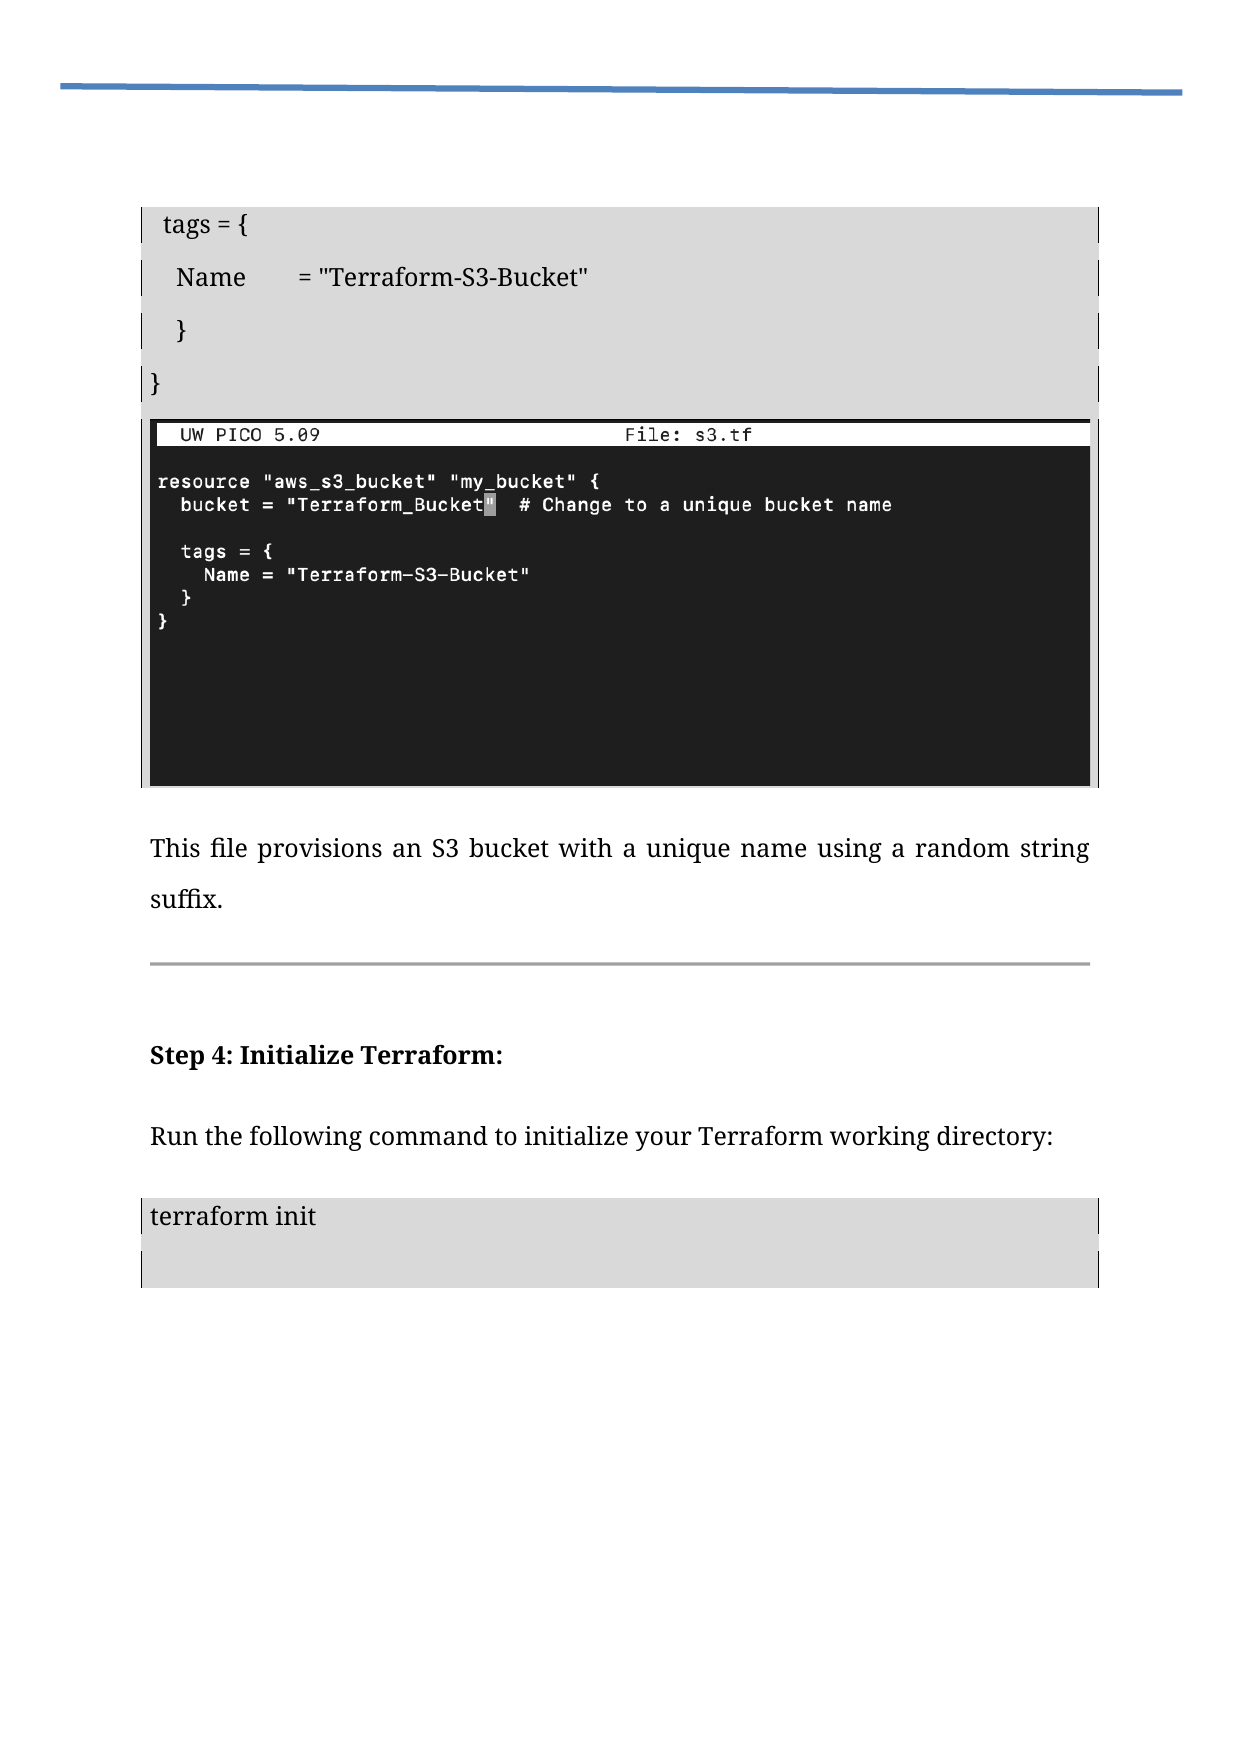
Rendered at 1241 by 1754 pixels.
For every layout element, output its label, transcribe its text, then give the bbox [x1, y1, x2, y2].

picture [150, 419, 1091, 786]
text terraform init [142, 1198, 1098, 1234]
text } [142, 366, 1098, 402]
text } [142, 313, 1098, 349]
text This file provisions an S3 bucket with a unique name using a random string suffix. [150, 831, 1090, 916]
text Run the following command to initialize your Terraform working directory: [150, 1118, 1090, 1152]
text Name = "Terraform-S3-Bucket" [142, 260, 1098, 296]
text Step 4: Initialize Terraform: [150, 1038, 1090, 1072]
text tags = { [142, 207, 1098, 243]
